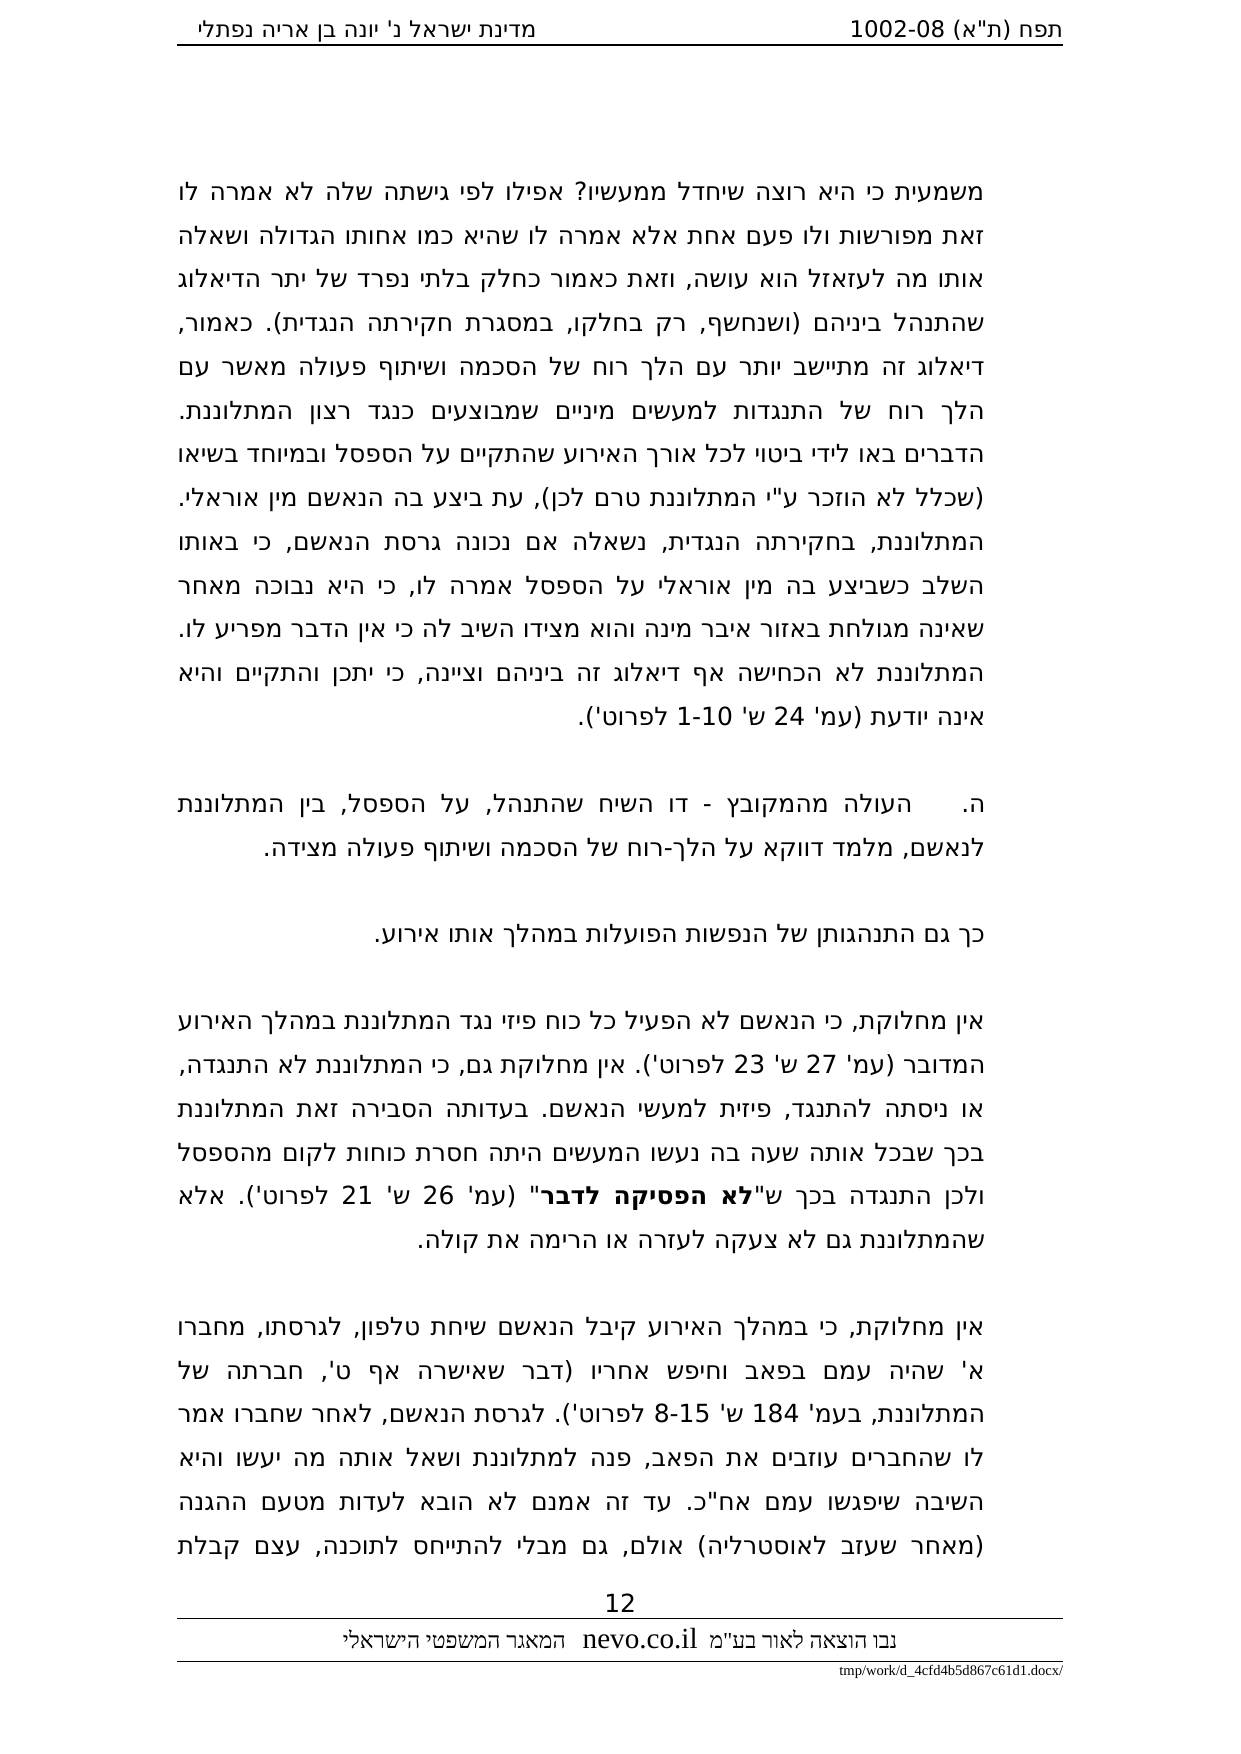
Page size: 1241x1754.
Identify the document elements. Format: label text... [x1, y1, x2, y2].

text ה. העולה מהמקובץ - דו השיח שהתנהל, על הספסל, בין המתלוננת לנאשם, מלמד דווקא על הלך-רוח של הסכמה ושיתוף פעולה מצידה. [177, 789, 985, 862]
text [177, 1312, 985, 1560]
text אין מחלוקת, כי הנאשם לא הפעיל כל כוח פיזי נגד המתלוננת במהלך האירוע המדובר (עמ' 27 ש' 23 לפרוט'). אין מחלוקת גם, כי המתלוננת לא התנגדה, או ניסתה להתנגד, פיזית למעשי הנאשם. בעדותה הסבירה זאת המתלוננת בכך שבכל אותה שעה בה נעשו המעשים היתה חסרת כוחות לקום מהספסל ולכן התנגדה בכך ש"לא הפסיקה לדבר" (עמ' 26 ש' 21 לפרוט'). אלא שהמתלוננת גם לא צעקה לעזרה או הרימה את קולה. [177, 1007, 985, 1254]
text כך גם התנהגותן של הנפשות הפועלות במהלך אותו אירוע. [177, 920, 985, 949]
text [177, 177, 985, 731]
